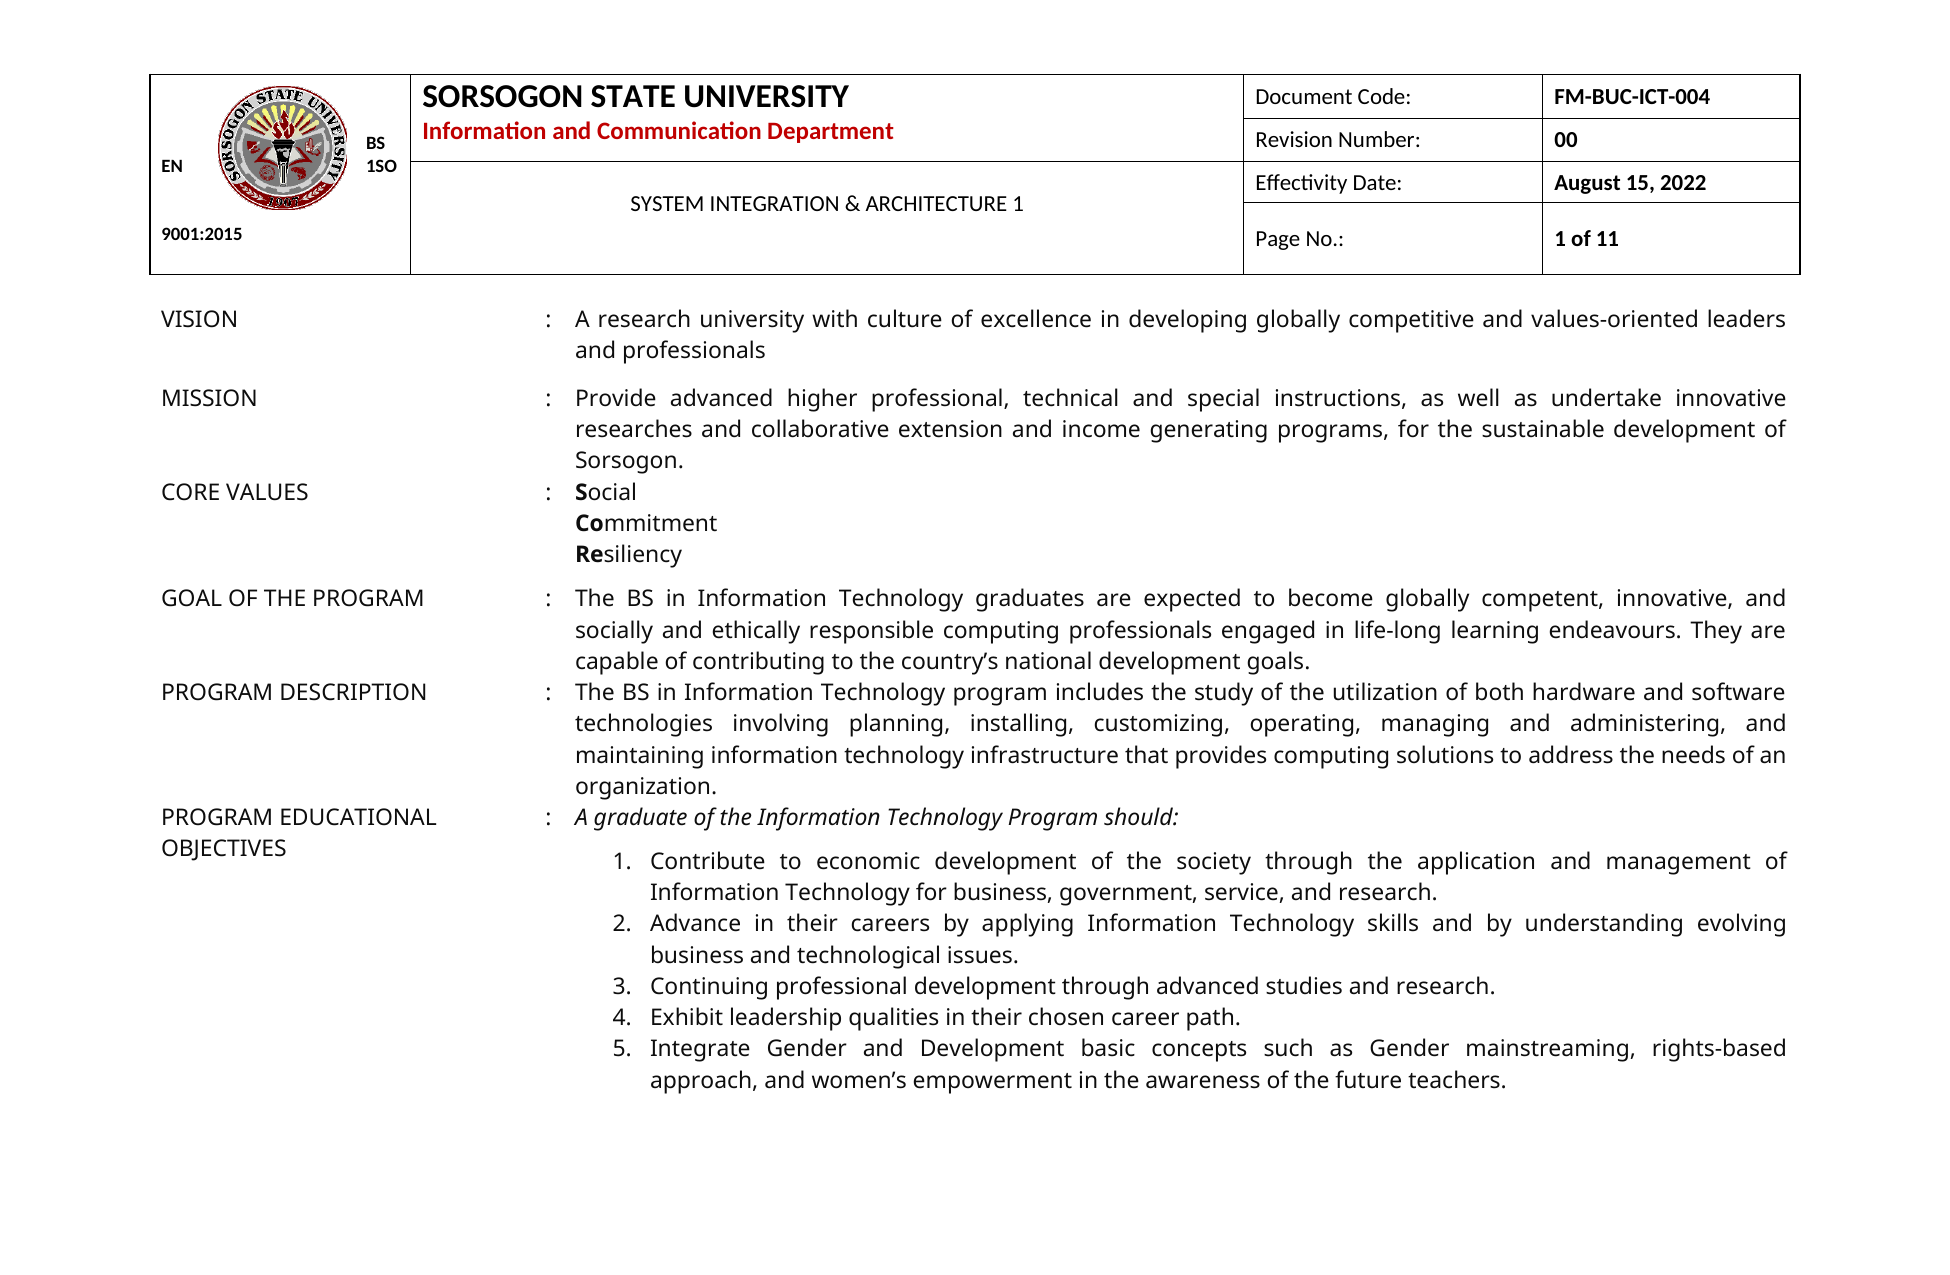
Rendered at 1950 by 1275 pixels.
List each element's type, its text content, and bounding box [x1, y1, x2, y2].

table_cell MISSION [150, 382, 534, 476]
table_cell The BS in Information Technology program includes the study of the utilization of both hardware and software technologies involving planning, installing, customizing, operating, managing and administering, and maintaining information technology infrastructure that provides computing solutions to address the needs of an organization. [564, 676, 1799, 801]
table_cell The BS in Information Technology graduates are expected to become globally competent, innovative, and socially and ethically responsible computing professionals engaged in life-long learning endeavours. They are capable of contributing to the country’s national development goals. [564, 583, 1799, 676]
picture [215, 83, 347, 209]
table_cell : [534, 382, 563, 476]
table_header A research university with culture of excellence in developing globally competitive and values-oriented leaders and professionals [564, 302, 1799, 382]
table_cell : [534, 583, 563, 676]
table_cell GOAL OF THE PROGRAM [150, 583, 534, 676]
table_cell : [534, 676, 563, 801]
table_cell PROGRAM DESCRIPTION [150, 676, 534, 801]
table_header : [534, 302, 563, 382]
table_cell Provide advanced higher professional, technical and special instructions, as well as undertake innovative researches and collaborative extension and income generating programs, for the sustainable development of Sorsogon. [564, 382, 1799, 476]
table_header VISION [150, 302, 534, 382]
table_cell : [534, 476, 563, 582]
table_cell : [534, 801, 563, 1189]
table_cell CORE VALUES [150, 476, 534, 582]
table_cell PROGRAM EDUCATIONAL OBJECTIVES [150, 801, 534, 1189]
table_cell Social Commitment Resiliency [564, 476, 1799, 582]
